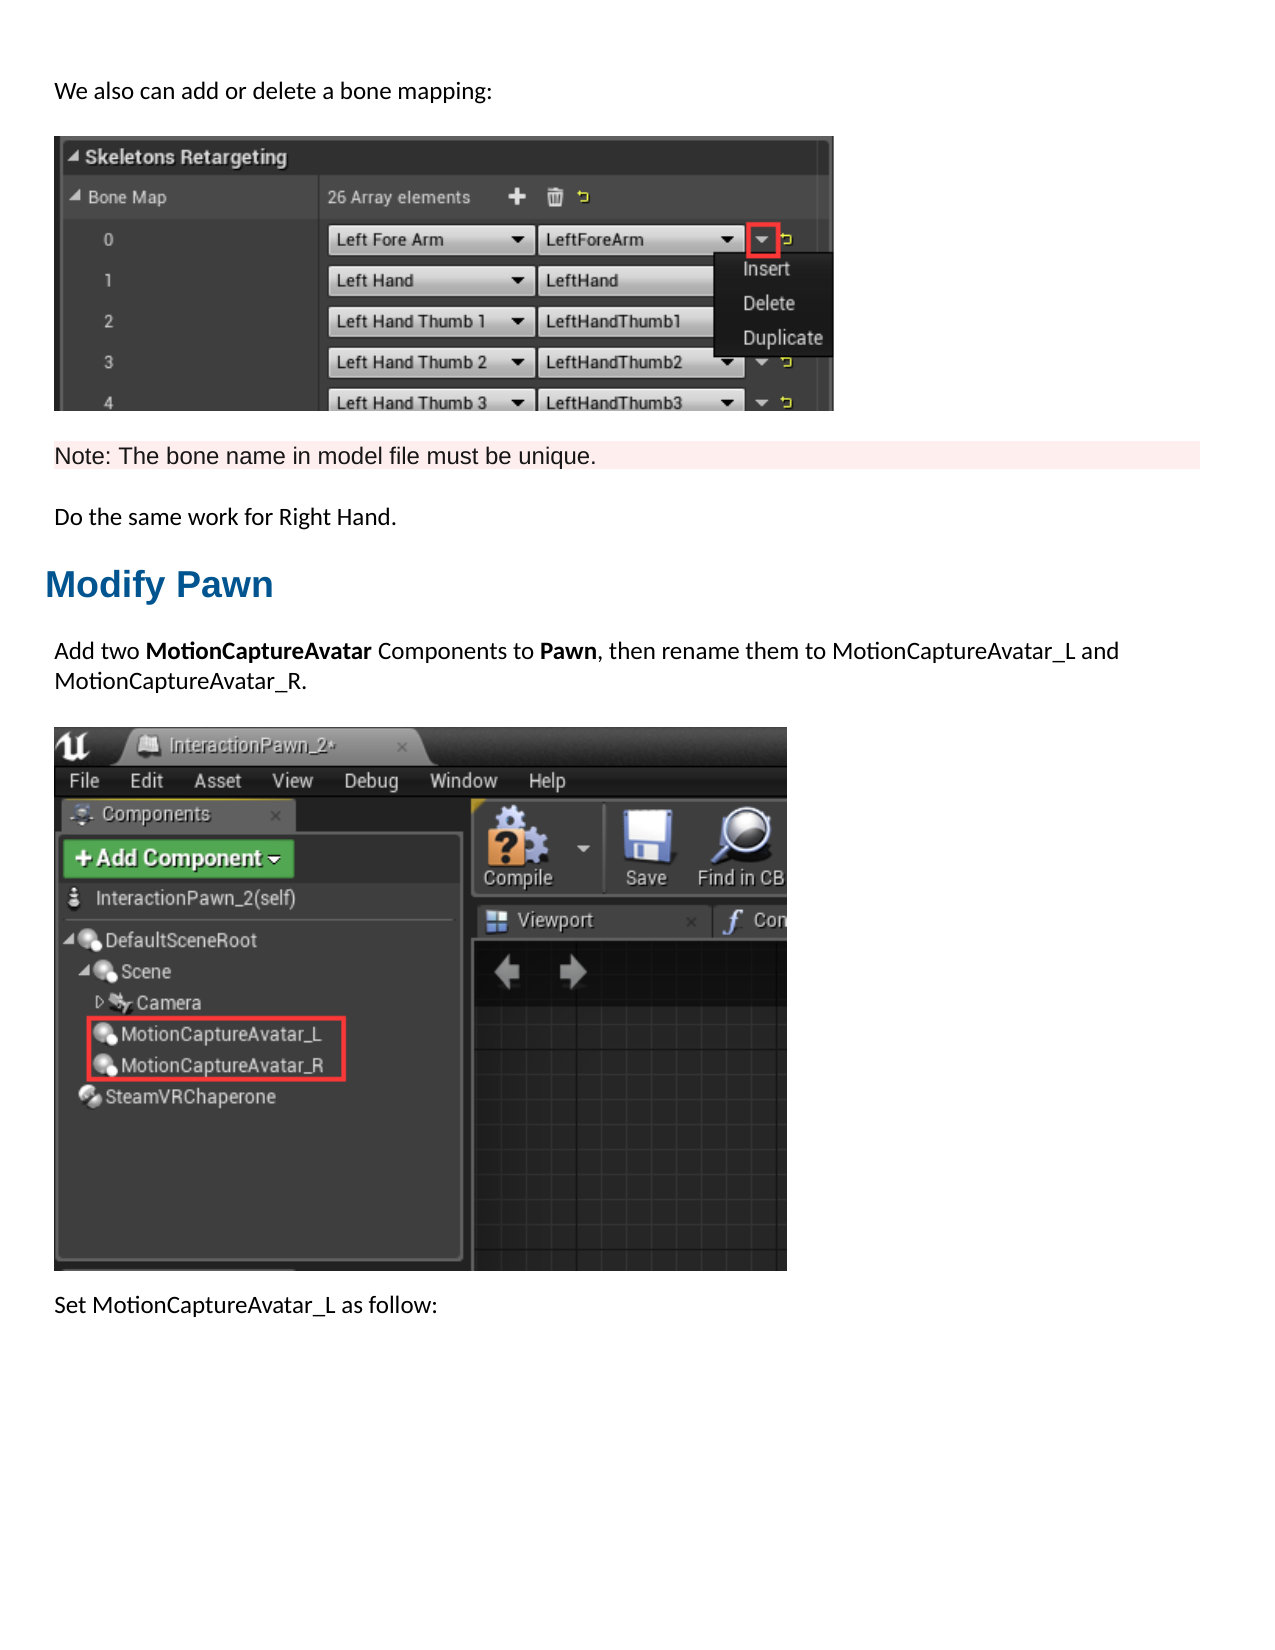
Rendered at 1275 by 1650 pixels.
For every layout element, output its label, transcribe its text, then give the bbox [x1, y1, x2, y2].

list Modify Pawn [45, 563, 1209, 606]
text Set MotionCaptureAvatar_L as follow: [54, 1289, 1200, 1320]
picture [54, 136, 834, 411]
text Do the same work for Right Hand. [54, 501, 1200, 531]
picture [54, 727, 787, 1271]
text Add two MotionCaptureAvatar Components to Pawn, then rename them to MotionCaptureAvatar_L and MotionCaptureAvatar_R. [54, 635, 1200, 696]
text Note: The bone name in model file must be unique. [54, 441, 1200, 469]
text We also can add or delete a bone mapping: [54, 75, 1200, 106]
